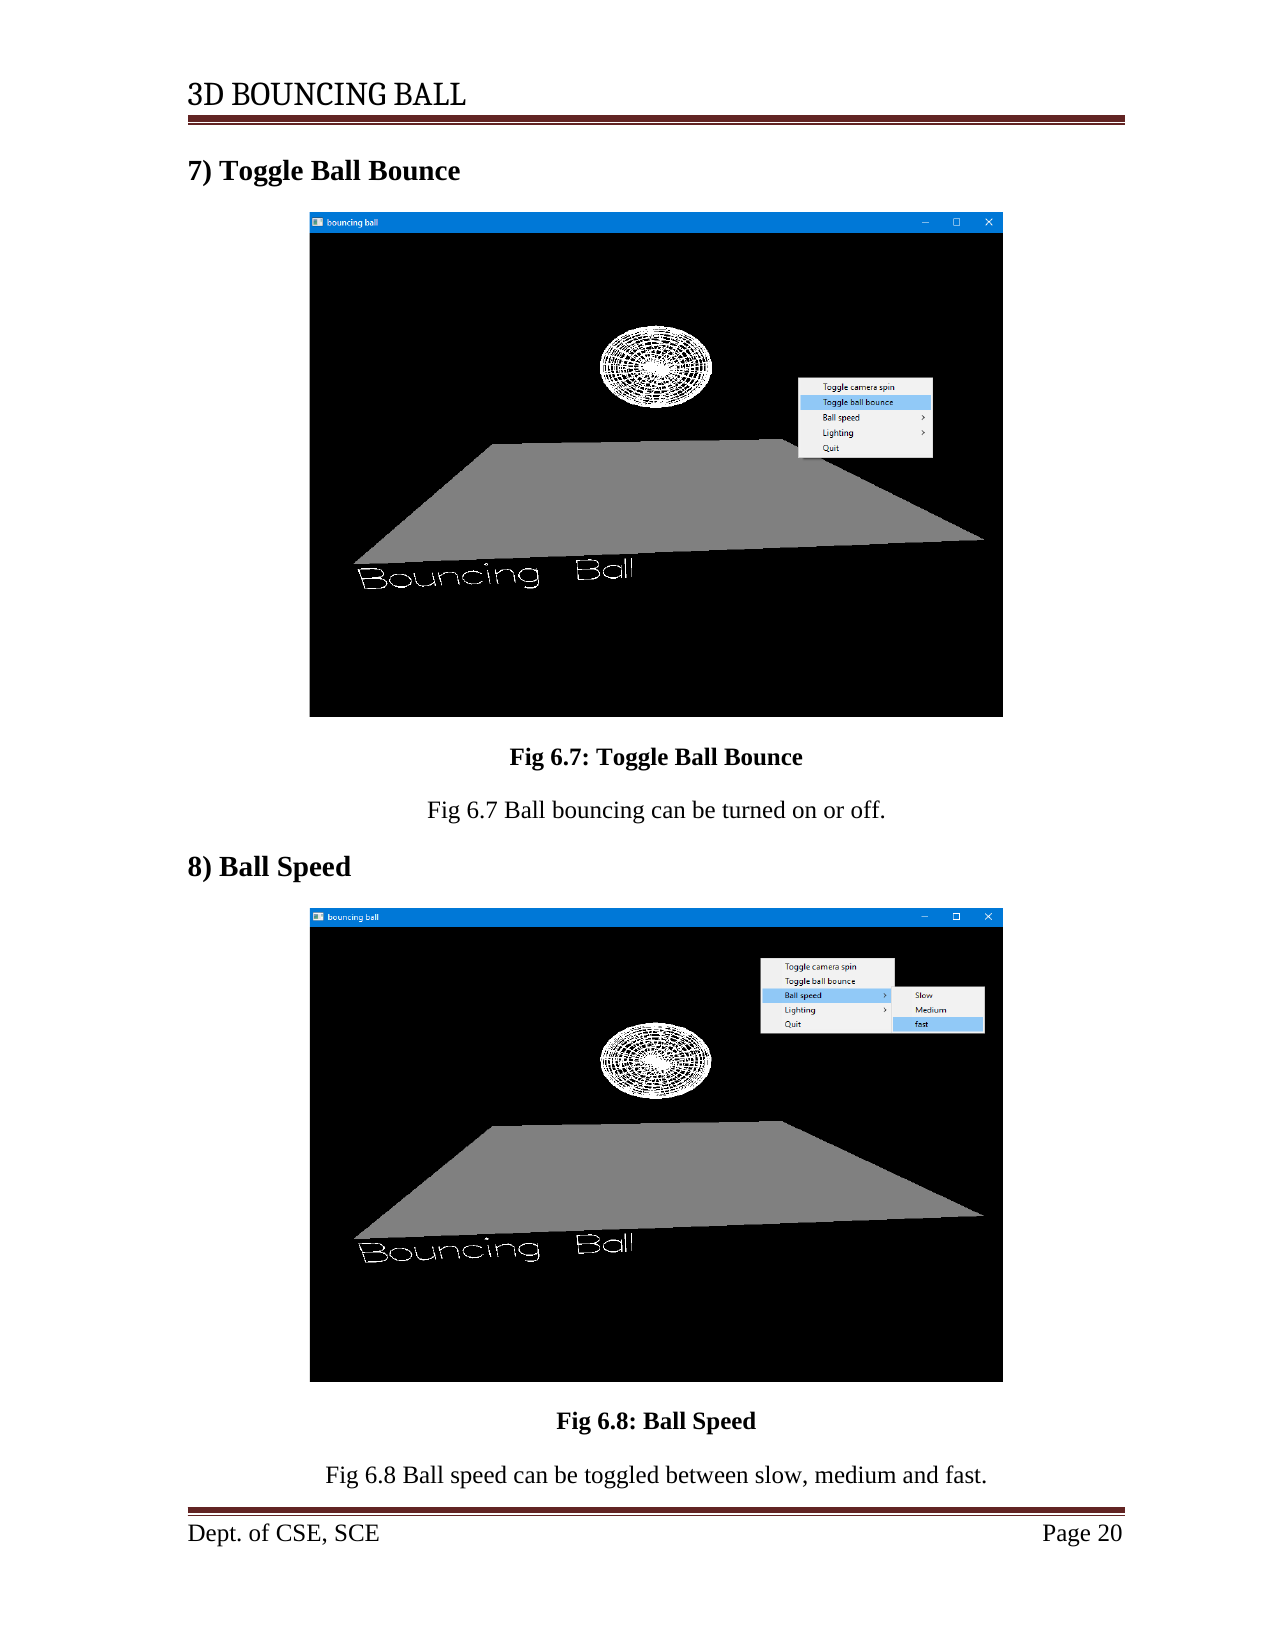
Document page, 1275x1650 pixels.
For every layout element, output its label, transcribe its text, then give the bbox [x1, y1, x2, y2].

text 7) Toggle Ball Bounce [187, 153, 1125, 187]
picture [309, 212, 1003, 717]
text Fig 6.8 Ball speed can be toggled between slow, medium and fast. [187, 1460, 1125, 1489]
text Fig 6.7 Ball bouncing can be turned on or off. [187, 795, 1125, 824]
picture [309, 908, 1003, 1382]
text Fig 6.7: Toggle Ball Bounce [187, 742, 1125, 770]
text 8) Ball Speed [187, 849, 1125, 883]
text Fig 6.8: Ball Speed [187, 1406, 1125, 1435]
